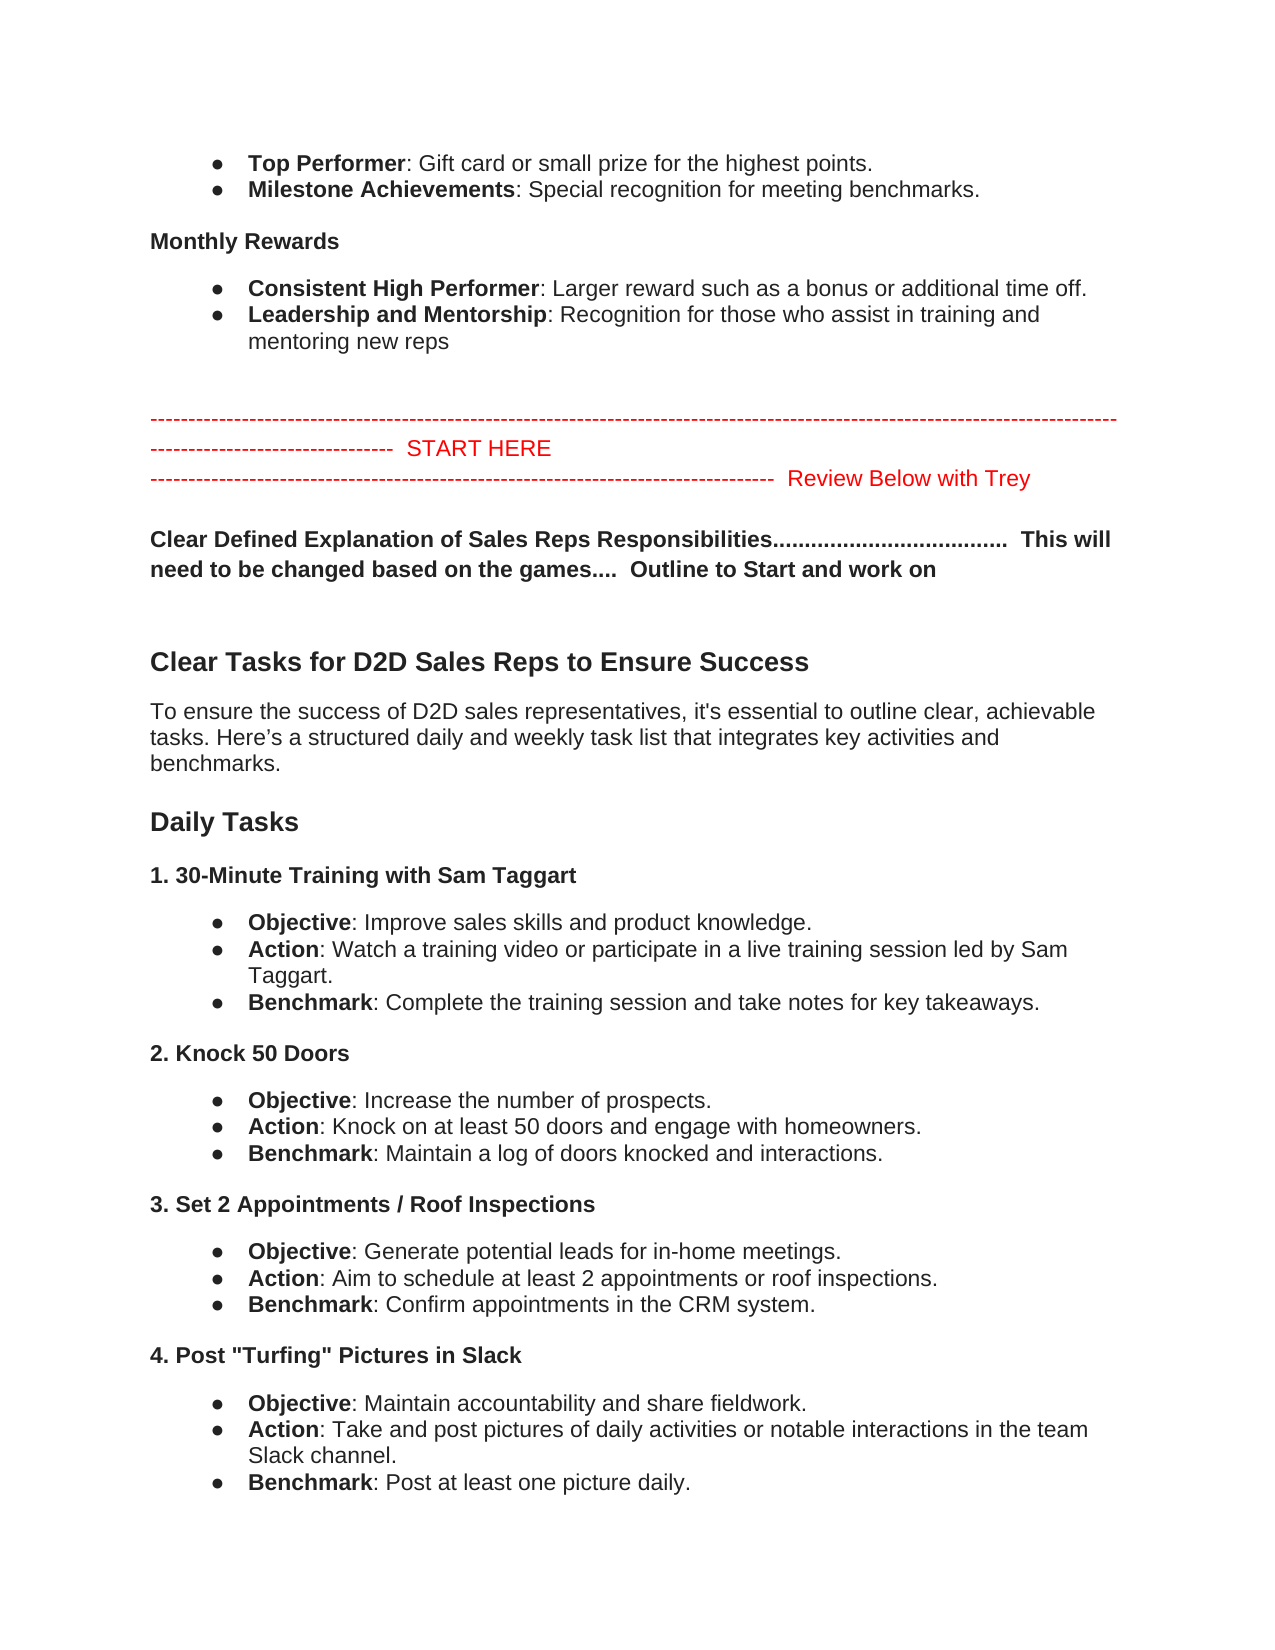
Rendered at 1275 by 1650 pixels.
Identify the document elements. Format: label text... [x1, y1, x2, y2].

list Leadership and Mentorship: Recognition for those who assist in training and mentoring new reps [210, 301, 1125, 354]
list Objective: Increase the number of prospects. [210, 1087, 1125, 1113]
list Consistent High Performer: Larger reward such as a bonus or additional time off. [210, 275, 1125, 301]
subtitle 1. 30-Minute Training with Sam Taggart [150, 862, 1125, 888]
list Action: Aim to schedule at least 2 appointments or roof inspections. [210, 1264, 1125, 1291]
list Benchmark: Post at least one picture daily. [210, 1468, 1125, 1495]
list Objective: Improve sales skills and product knowledge. [210, 909, 1125, 936]
list Benchmark: Complete the training session and take notes for key takeaways. [210, 988, 1125, 1015]
list Objective: Maintain accountability and share fieldwork. [210, 1389, 1125, 1416]
subtitle Clear Tasks for D2D Sales Reps to Ensure Success [150, 646, 1125, 677]
text To ensure the success of D2D sales representatives, it's essential to outline clear, achievable tasks. Here’s a structured daily and weekly task list that integrates key activities and benchmarks. [150, 698, 1125, 777]
list Top Performer: Gift card or small prize for the highest points. [210, 150, 1125, 176]
subtitle 3. Set 2 Appointments / Roof Inspections [150, 1191, 1125, 1217]
text Clear Defined Explanation of Sales Reps Responsibilities..................................... This will need to be changed based on the games.... Outline to Start and work on [150, 526, 1125, 582]
subtitle 4. Post "Turfing" Pictures in Slack [150, 1342, 1125, 1369]
list Milestone Achievements: Special recognition for meeting benchmarks. [210, 176, 1125, 203]
list Benchmark: Maintain a log of doors knocked and interactions. [210, 1140, 1125, 1166]
list Objective: Generate potential leads for in-home meetings. [210, 1238, 1125, 1264]
subtitle Monthly Rewards [150, 228, 1125, 254]
list Action: Take and post pictures of daily activities or notable interactions in the team Slack channel. [210, 1416, 1125, 1468]
list Action: Watch a training video or participate in a live training session led by Sam Taggart. [210, 936, 1125, 988]
list Action: Knock on at least 50 doors and engage with homeowners. [210, 1113, 1125, 1140]
subtitle Daily Tasks [150, 806, 1125, 837]
subtitle 2. Knock 50 Doors [150, 1040, 1125, 1066]
list Benchmark: Confirm appointments in the CRM system. [210, 1291, 1125, 1317]
text --------------------------------------------------------------------------------------------------------------------------------------------------------------- START HERE ---------------------------------------------------------------------------------- Review Below with Trey [150, 405, 1125, 492]
